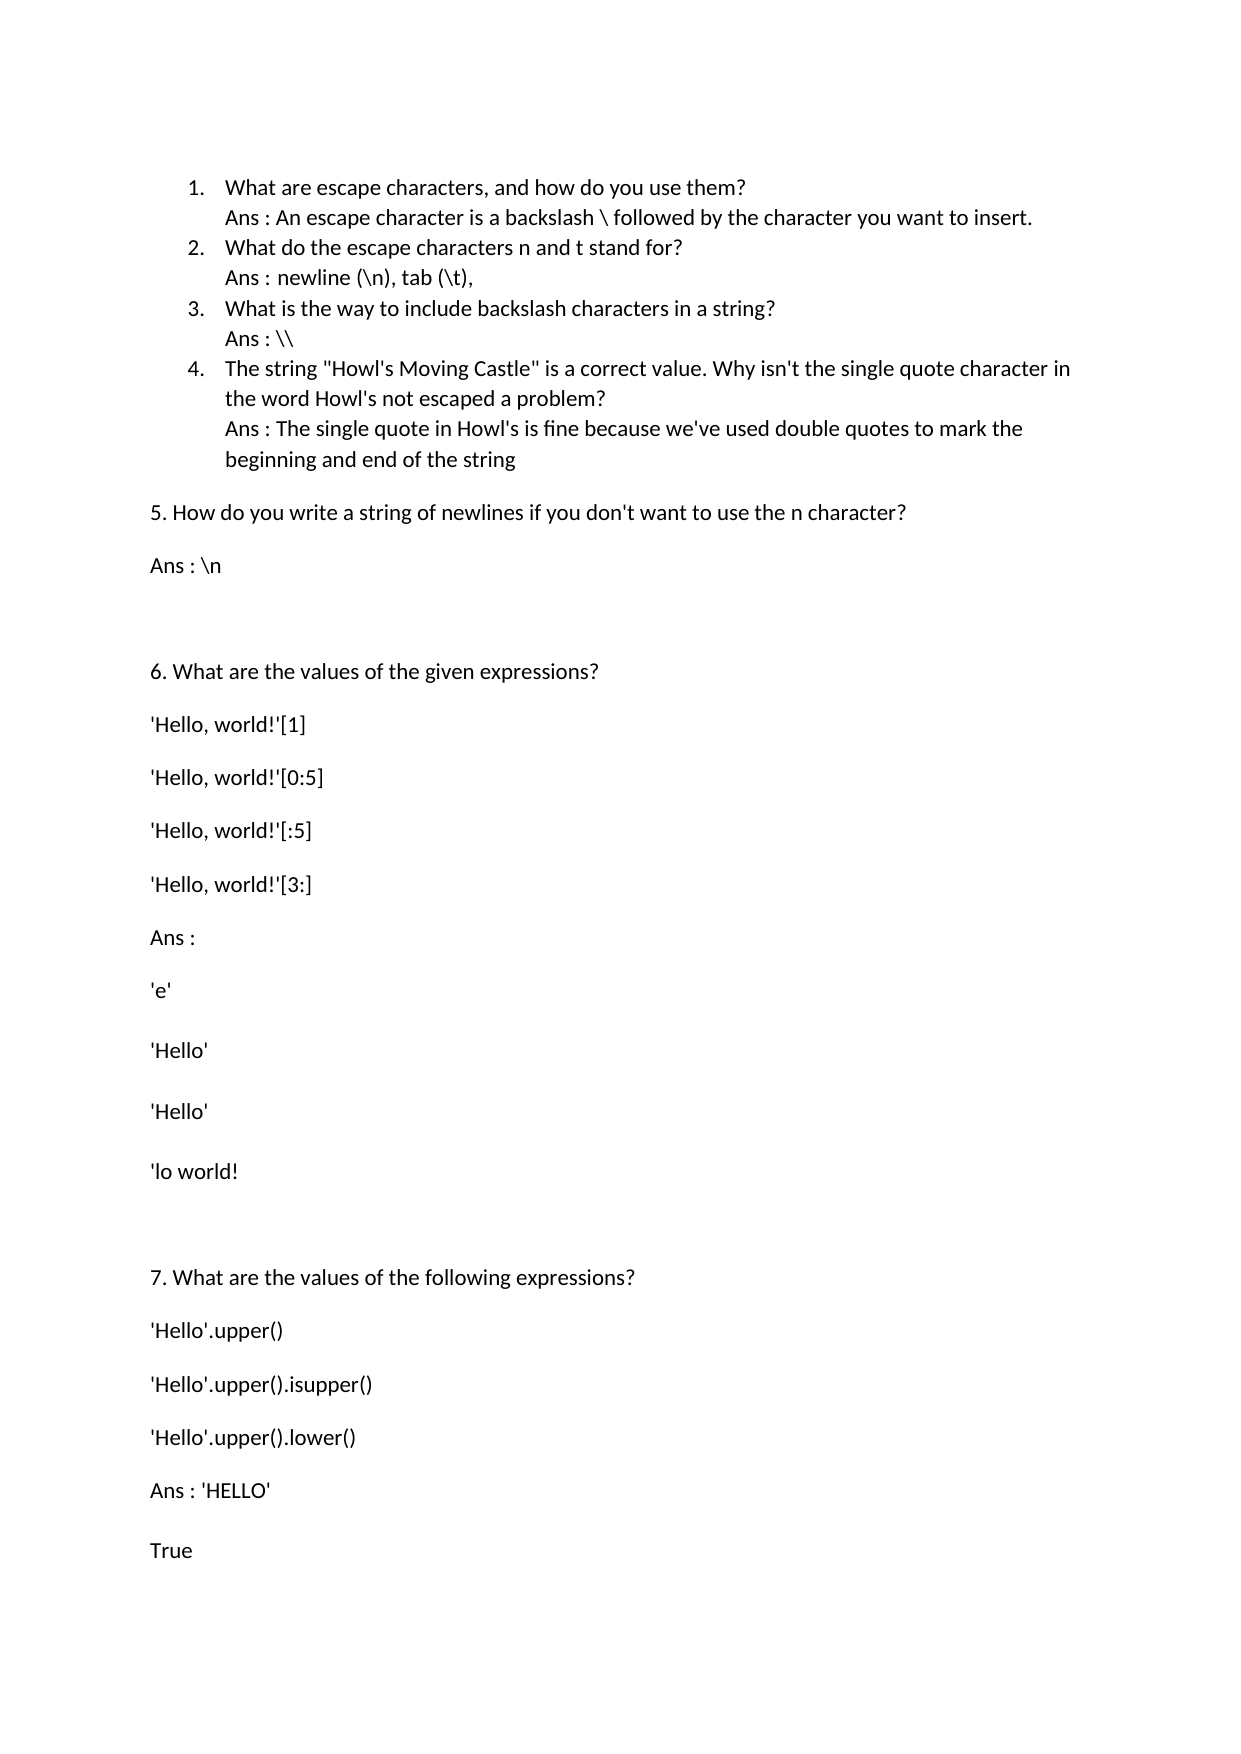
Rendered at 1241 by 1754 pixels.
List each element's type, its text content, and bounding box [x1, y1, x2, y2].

text 'e' 'Hello' 'Hello' 'lo world! [150, 976, 1090, 1185]
text 'Hello, world!'[3:] [150, 870, 1090, 898]
list What are escape characters, and how do you use them? [187, 173, 1090, 201]
text 6. What are the values of the given expressions? [150, 657, 1090, 685]
list Ans : The single quote in Howl's is fine because we've used double quotes to mark the beginning and end of the string [225, 414, 1090, 473]
list What do the escape characters n and t stand for? [187, 233, 1090, 261]
list The string "Howl's Moving Castle" is a correct value. Why isn't the single quote character in the word Howl's not escaped a problem? [187, 354, 1090, 412]
text Ans : \n [150, 551, 1090, 579]
text Ans : [150, 923, 1090, 951]
text 'Hello'.upper().isupper() [150, 1370, 1090, 1398]
list Ans : An escape character is a backslash \ followed by the character you want to insert. [225, 203, 1090, 231]
text 'Hello'.upper() [150, 1317, 1090, 1345]
text 'Hello, world!'[1] [150, 710, 1090, 738]
list What is the way to include backslash characters in a string? [187, 294, 1090, 322]
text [150, 1476, 1090, 1564]
text 'Hello'.upper().lower() [150, 1423, 1090, 1451]
list Ans : newline (\n), tab (\t), [225, 263, 1090, 292]
text 'Hello, world!'[0:5] [150, 763, 1090, 792]
text 7. What are the values of the following expressions? [150, 1263, 1090, 1292]
list Ans : \\ [225, 324, 1090, 352]
text 5. How do you write a string of newlines if you don't want to use the n character? [150, 498, 1090, 526]
text 'Hello, world!'[:5] [150, 817, 1090, 845]
